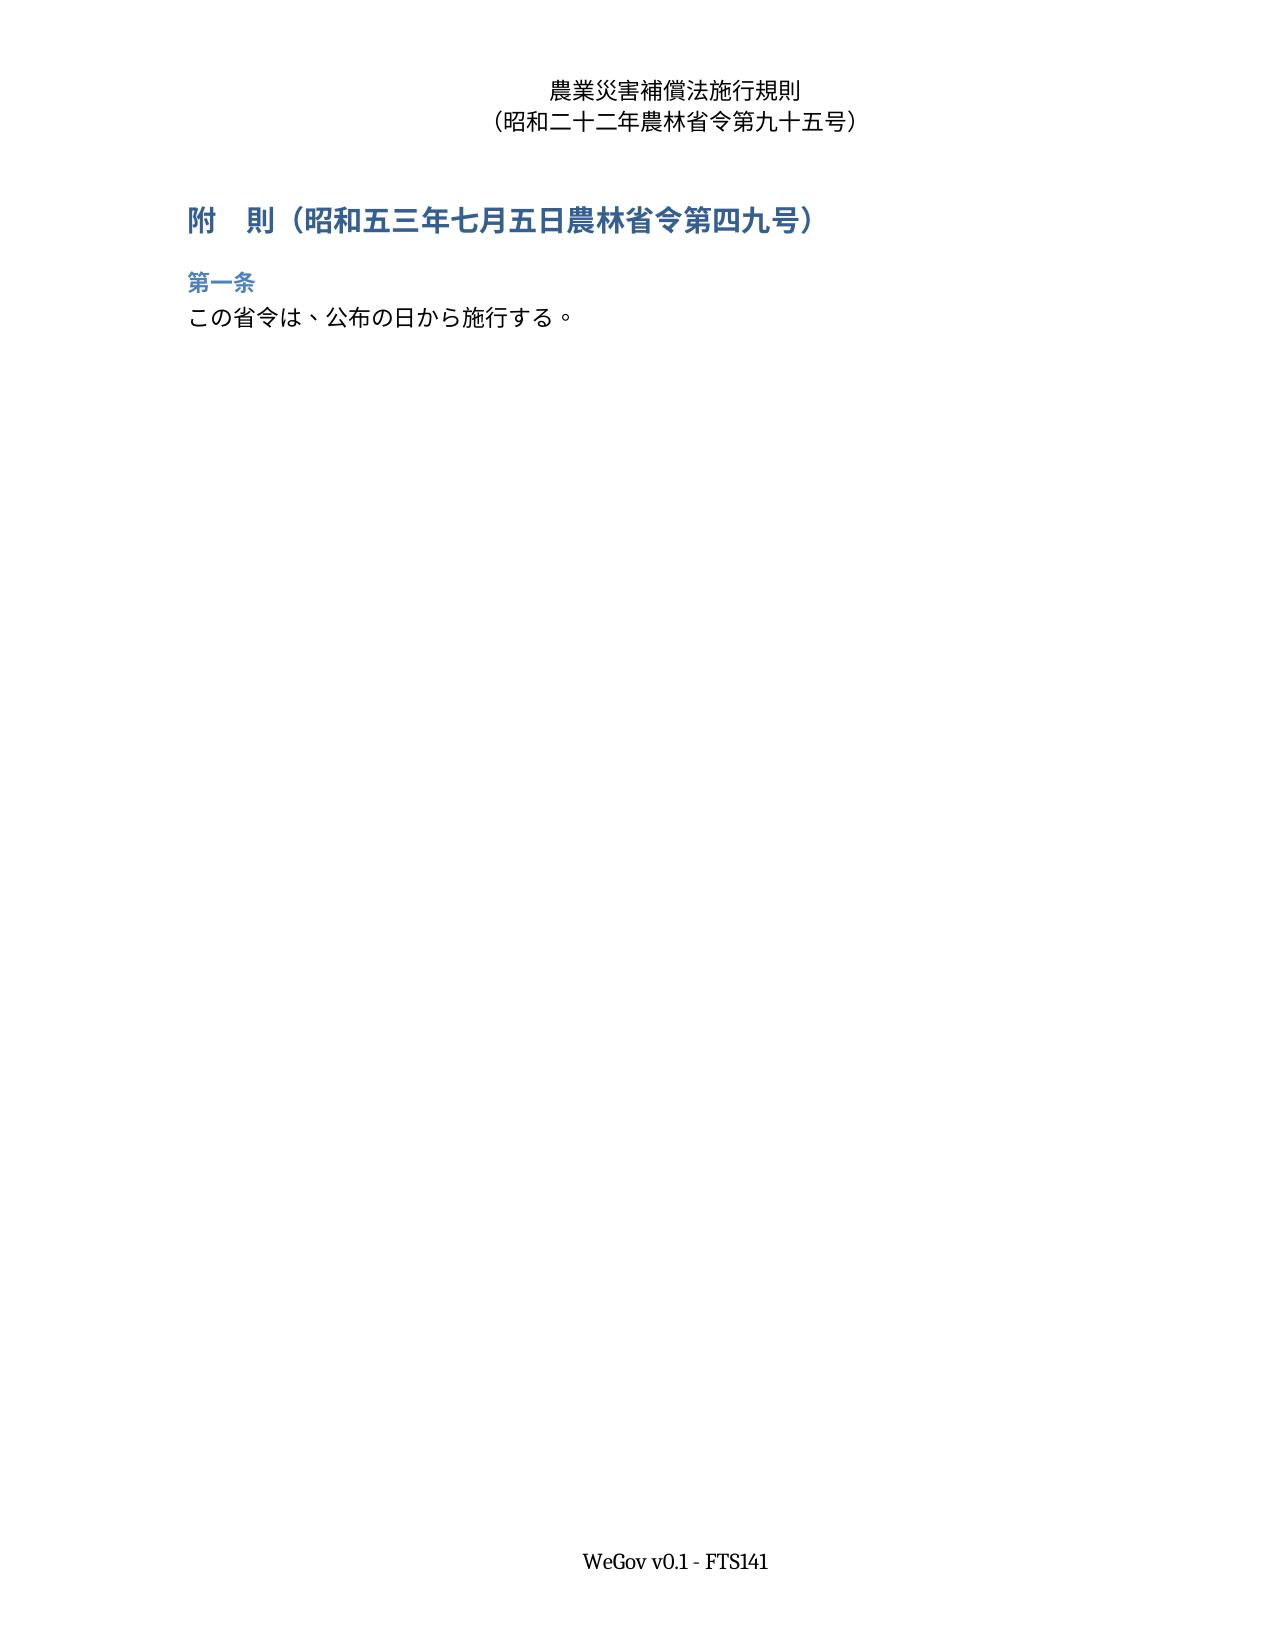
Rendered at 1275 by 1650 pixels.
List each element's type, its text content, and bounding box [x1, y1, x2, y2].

subtitle 第一条 [187, 266, 1087, 298]
text この省令は、公布の日から施行する。 [187, 302, 1087, 334]
subtitle 附 則（昭和五三年七月五日農林省令第四九号） [187, 200, 1087, 240]
